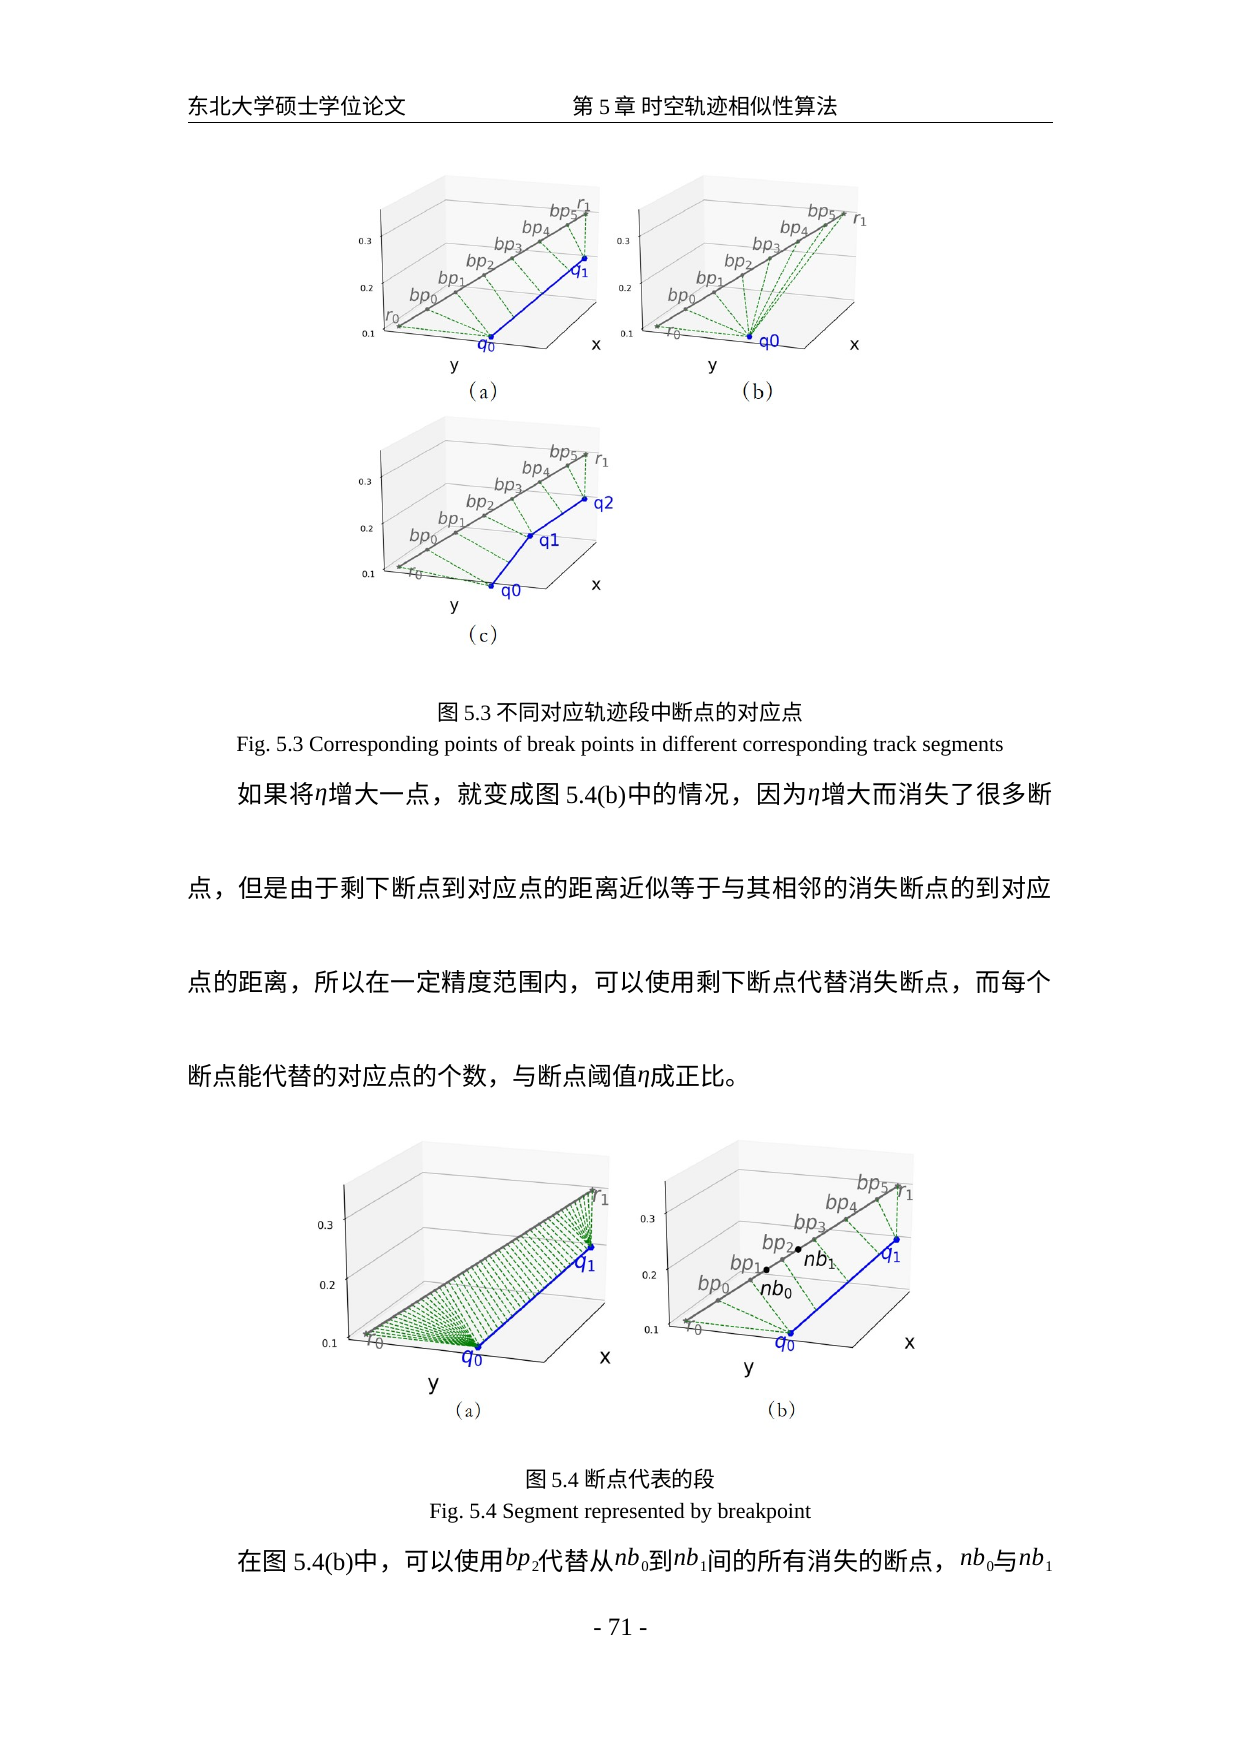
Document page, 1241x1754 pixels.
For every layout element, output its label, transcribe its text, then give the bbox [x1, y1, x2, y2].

text Fig. 5.4 Segment represented by breakpoint [187, 1494, 1053, 1527]
picture [312, 1123, 928, 1434]
text Fig. 5.3 Corresponding points of break points in different corresponding track segments [187, 727, 1053, 760]
text 如果将增大一点，就变成图5.4(b)中的情况，因为增大而消失了很多断点，但是由于剩下断点到对应点的距离近似等于与其相邻的消失断点的到对应点的距离，所以在一定精度范围内，可以使用剩下断点代替消失断点，而每个断点能代替的对应点的个数，与断点阈值成正比。 [187, 760, 1053, 1107]
text 图5.4 断点代表的段 [187, 1462, 1053, 1494]
text 图5.3 不同对应轨迹段中断点的对应点 [187, 695, 1053, 727]
picture [354, 162, 887, 662]
